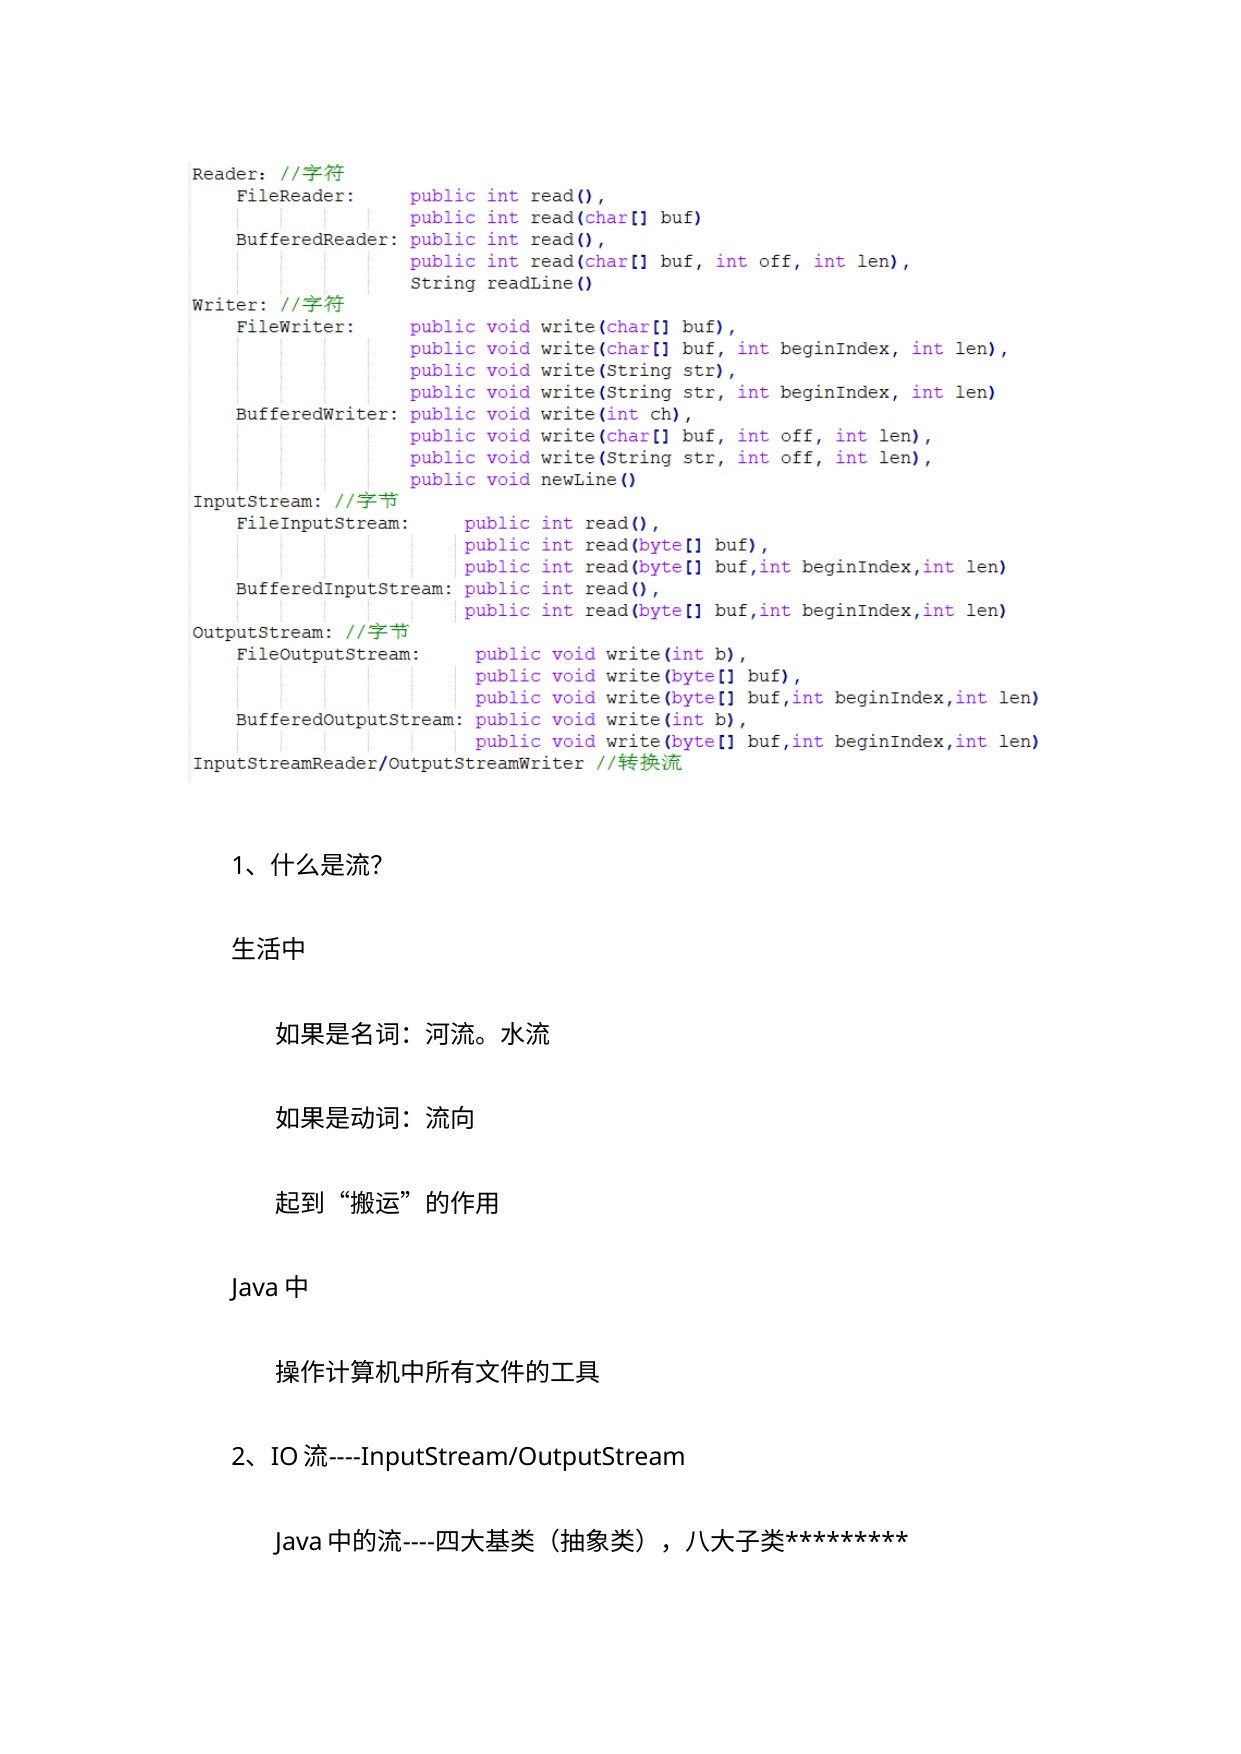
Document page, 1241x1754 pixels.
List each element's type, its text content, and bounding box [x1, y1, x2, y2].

text 2、IO流----InputStream/OutputStream [187, 1422, 1053, 1487]
text Java中 [187, 1253, 1053, 1318]
text 生活中 [187, 915, 1053, 980]
text Java中的流----四大基类（抽象类），八大子类********* [187, 1507, 1053, 1572]
text 如果是动词：流向 [187, 1084, 1053, 1149]
text 操作计算机中所有文件的工具 [187, 1338, 1053, 1403]
text 如果是名词：河流。水流 [187, 1000, 1053, 1065]
text 起到“搬运”的作用 [187, 1169, 1053, 1234]
picture [187, 162, 1053, 783]
text 1、什么是流？ [187, 831, 1053, 896]
